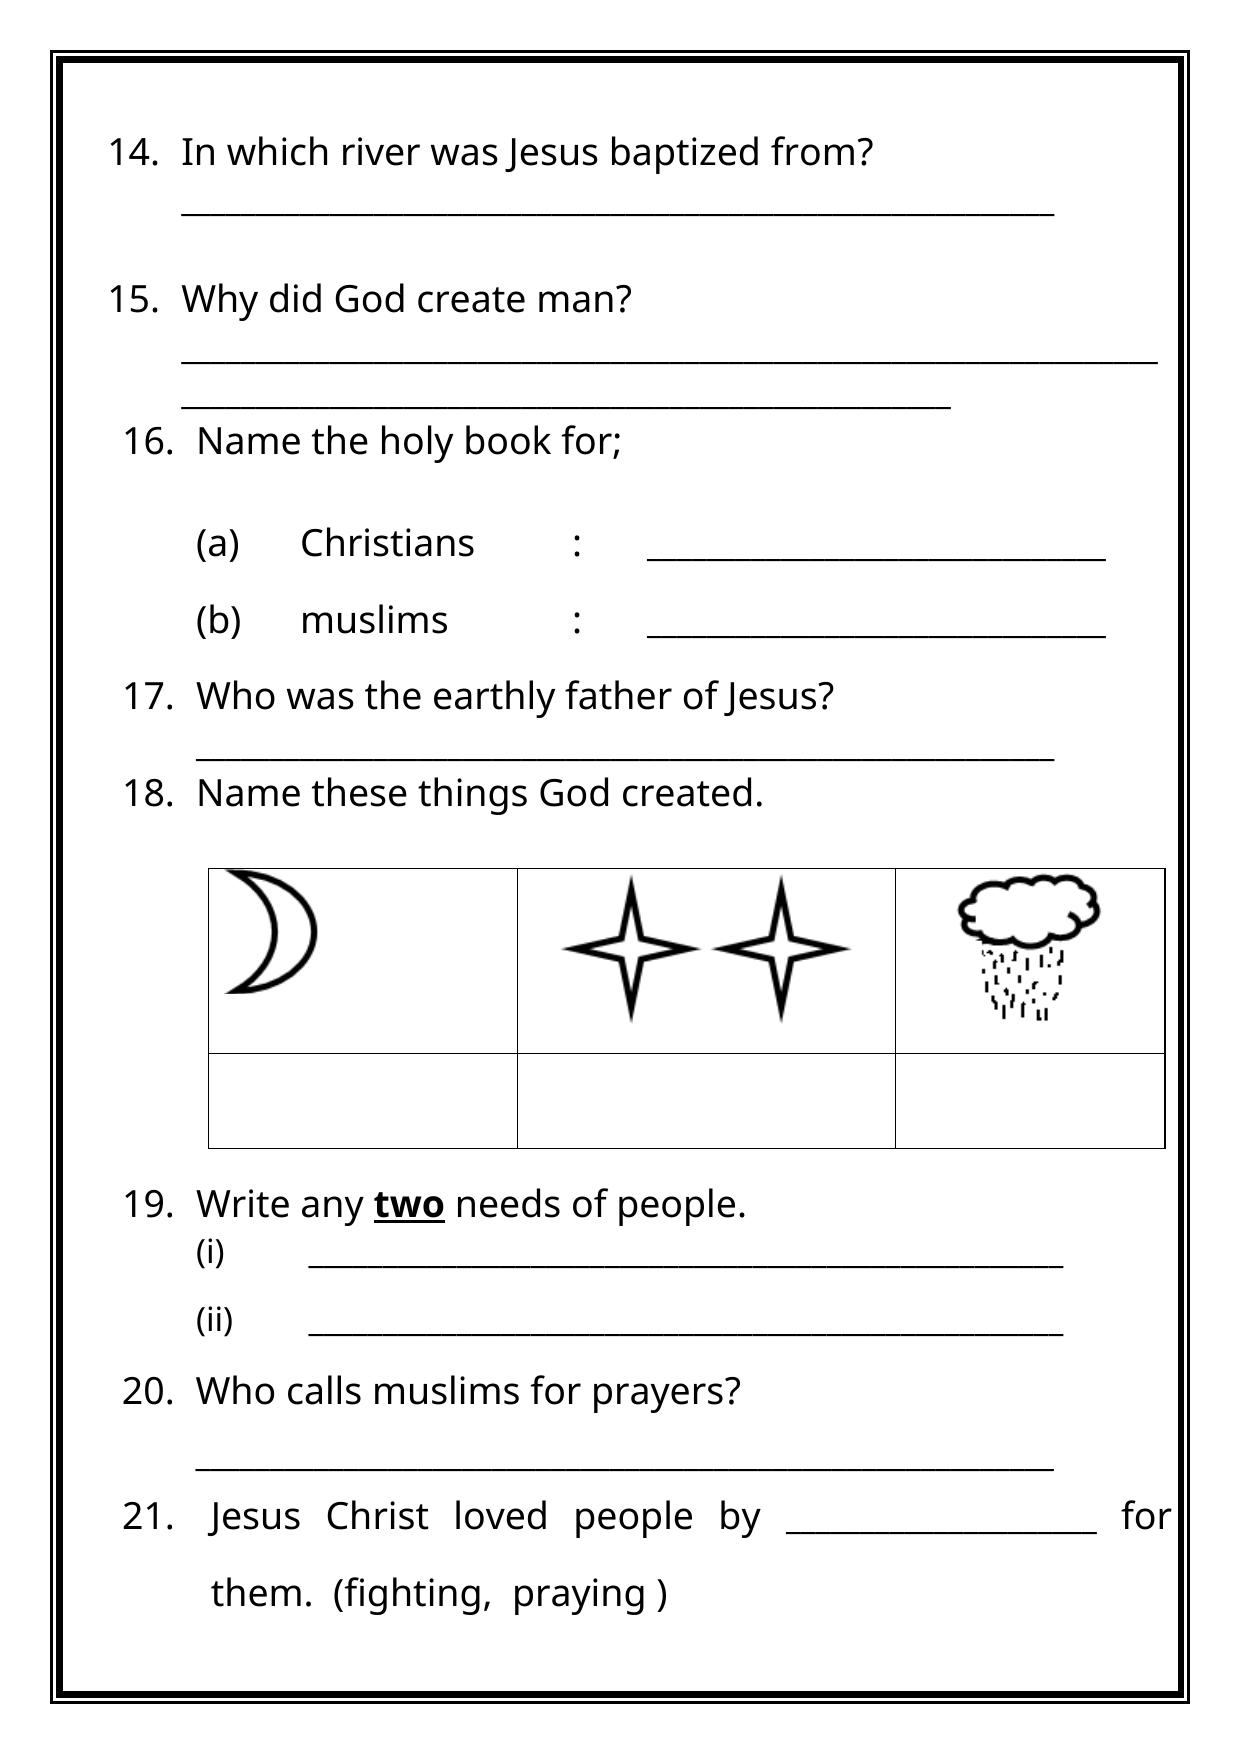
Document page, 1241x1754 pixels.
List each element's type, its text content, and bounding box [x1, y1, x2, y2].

list In which river was Jesus baptized from? [107, 125, 1172, 176]
list Who calls muslims for prayers? [122, 1364, 1172, 1415]
table_cell [896, 1054, 1164, 1148]
table_header [209, 869, 517, 1053]
table_cell [518, 1054, 895, 1148]
table_header [518, 869, 895, 1053]
picture [556, 869, 857, 1029]
list Christians : _______________________________ [196, 516, 1172, 567]
picture [951, 869, 1109, 1024]
list muslims : _______________________________ [196, 593, 1172, 644]
table_cell [209, 1054, 517, 1148]
list ______________________________________________________________________________________________________________________ [181, 323, 1172, 414]
list Name these things God created. [122, 766, 1172, 817]
list ___________________________________________________________ [181, 176, 1172, 221]
list Name the holy book for; [122, 414, 1172, 465]
list __________________________________________________________ [195, 1431, 1172, 1476]
list Why did God create man? [107, 272, 1172, 323]
list ___________________________________________________ [196, 1296, 1172, 1342]
table_header [896, 869, 1164, 1053]
list Who was the earthly father of Jesus? [122, 669, 1172, 721]
list Write any two needs of people. [122, 1177, 1172, 1228]
list Jesus Christ loved people by _____________________ for them. (fighting, praying ) [122, 1489, 1172, 1617]
picture [220, 869, 319, 994]
list __________________________________________________________ [196, 721, 1172, 766]
list ___________________________________________________ [196, 1228, 1172, 1273]
